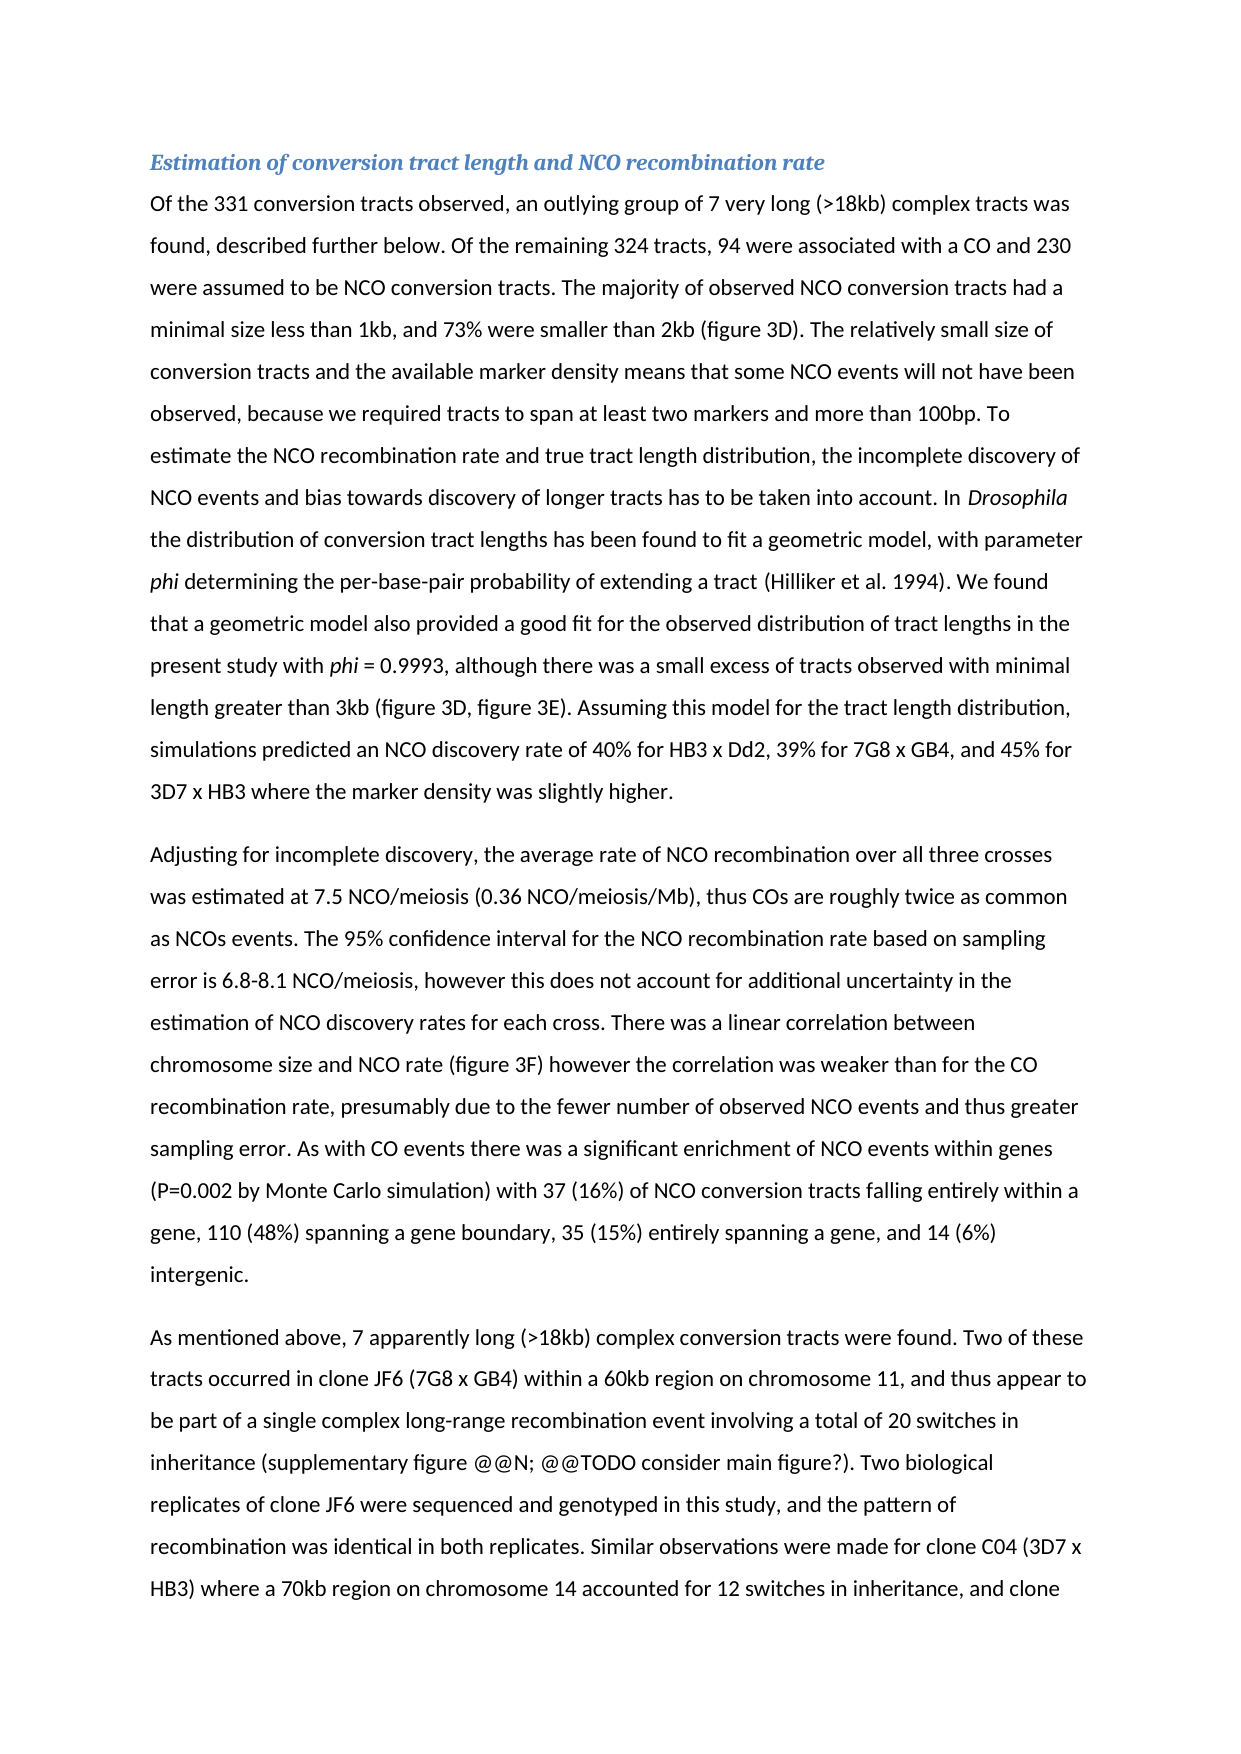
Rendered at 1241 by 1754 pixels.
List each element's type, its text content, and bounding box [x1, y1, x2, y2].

text Of the 331 conversion tracts observed, an outlying group of 7 very long (>18kb) complex tracts was found, described further below. Of the remaining 324 tracts, 94 were associated with a CO and 230 were assumed to be NCO conversion tracts. The majority of observed NCO conversion tracts had a minimal size less than 1kb, and 73% were smaller than 2kb (figure 3D). The relatively small size of conversion tracts and the available marker density means that some NCO events will not have been observed, because we required tracts to span at least two markers and more than 100bp. To estimate the NCO recombination rate and true tract length distribution, the incomplete discovery of NCO events and bias towards discovery of longer tracts has to be taken into account. In Drosophila the distribution of conversion tract lengths has been found to fit a geometric model, with parameter phi determining the per-base-pair probability of extending a tract (Hilliker et al. 1994). We found that a geometric model also provided a good fit for the observed distribution of tract lengths in the present study with phi = 0.9993, although there was a small excess of tracts observed with minimal length greater than 3kb (figure 3D, figure 3E). Assuming this model for the tract length distribution, simulations predicted an NCO discovery rate of 40% for HB3 x Dd2, 39% for 7G8 x GB4, and 45% for 3D7 x HB3 where the marker density was slightly higher. [150, 189, 1090, 805]
subtitle Estimation of conversion tract length and NCO recombination rate [150, 150, 1090, 176]
